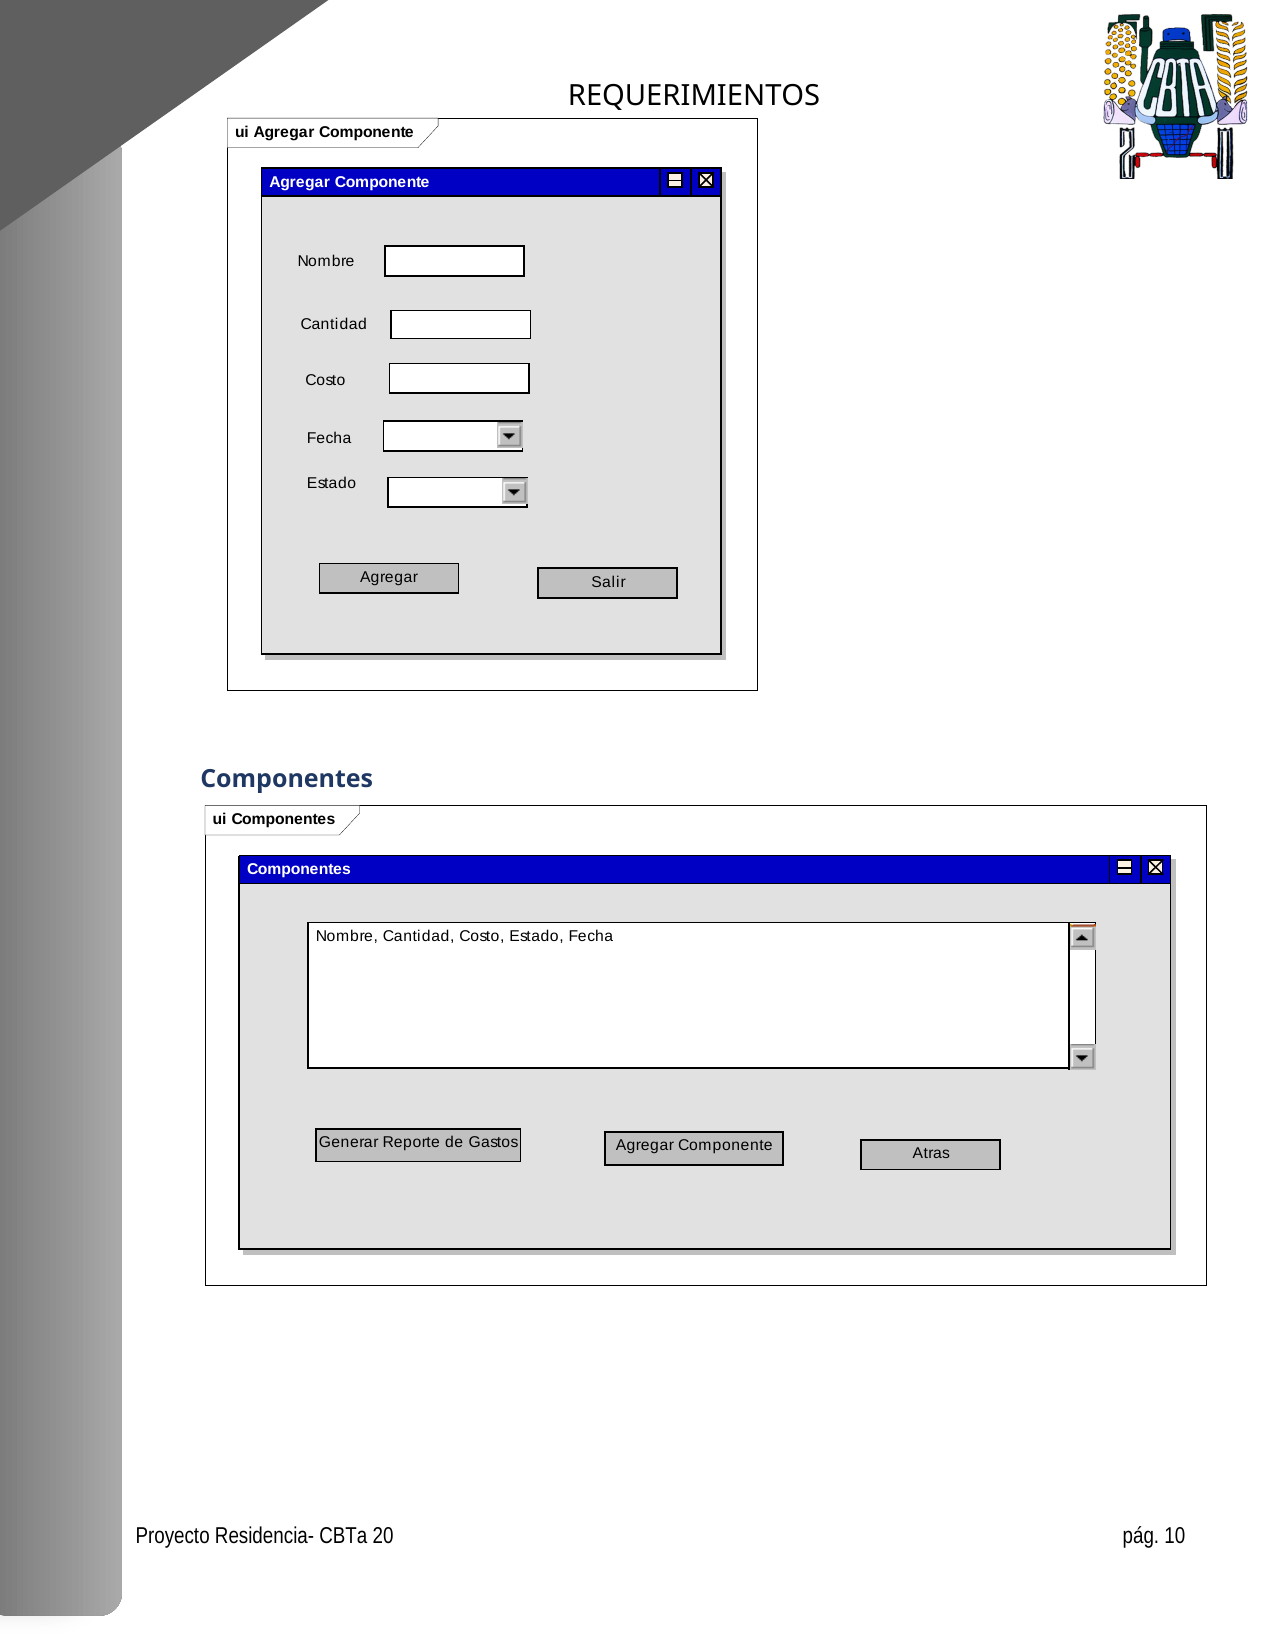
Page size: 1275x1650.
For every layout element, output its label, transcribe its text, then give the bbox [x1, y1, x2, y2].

picture [1093, 14, 1258, 179]
subtitle Componentes [200, 760, 1200, 794]
